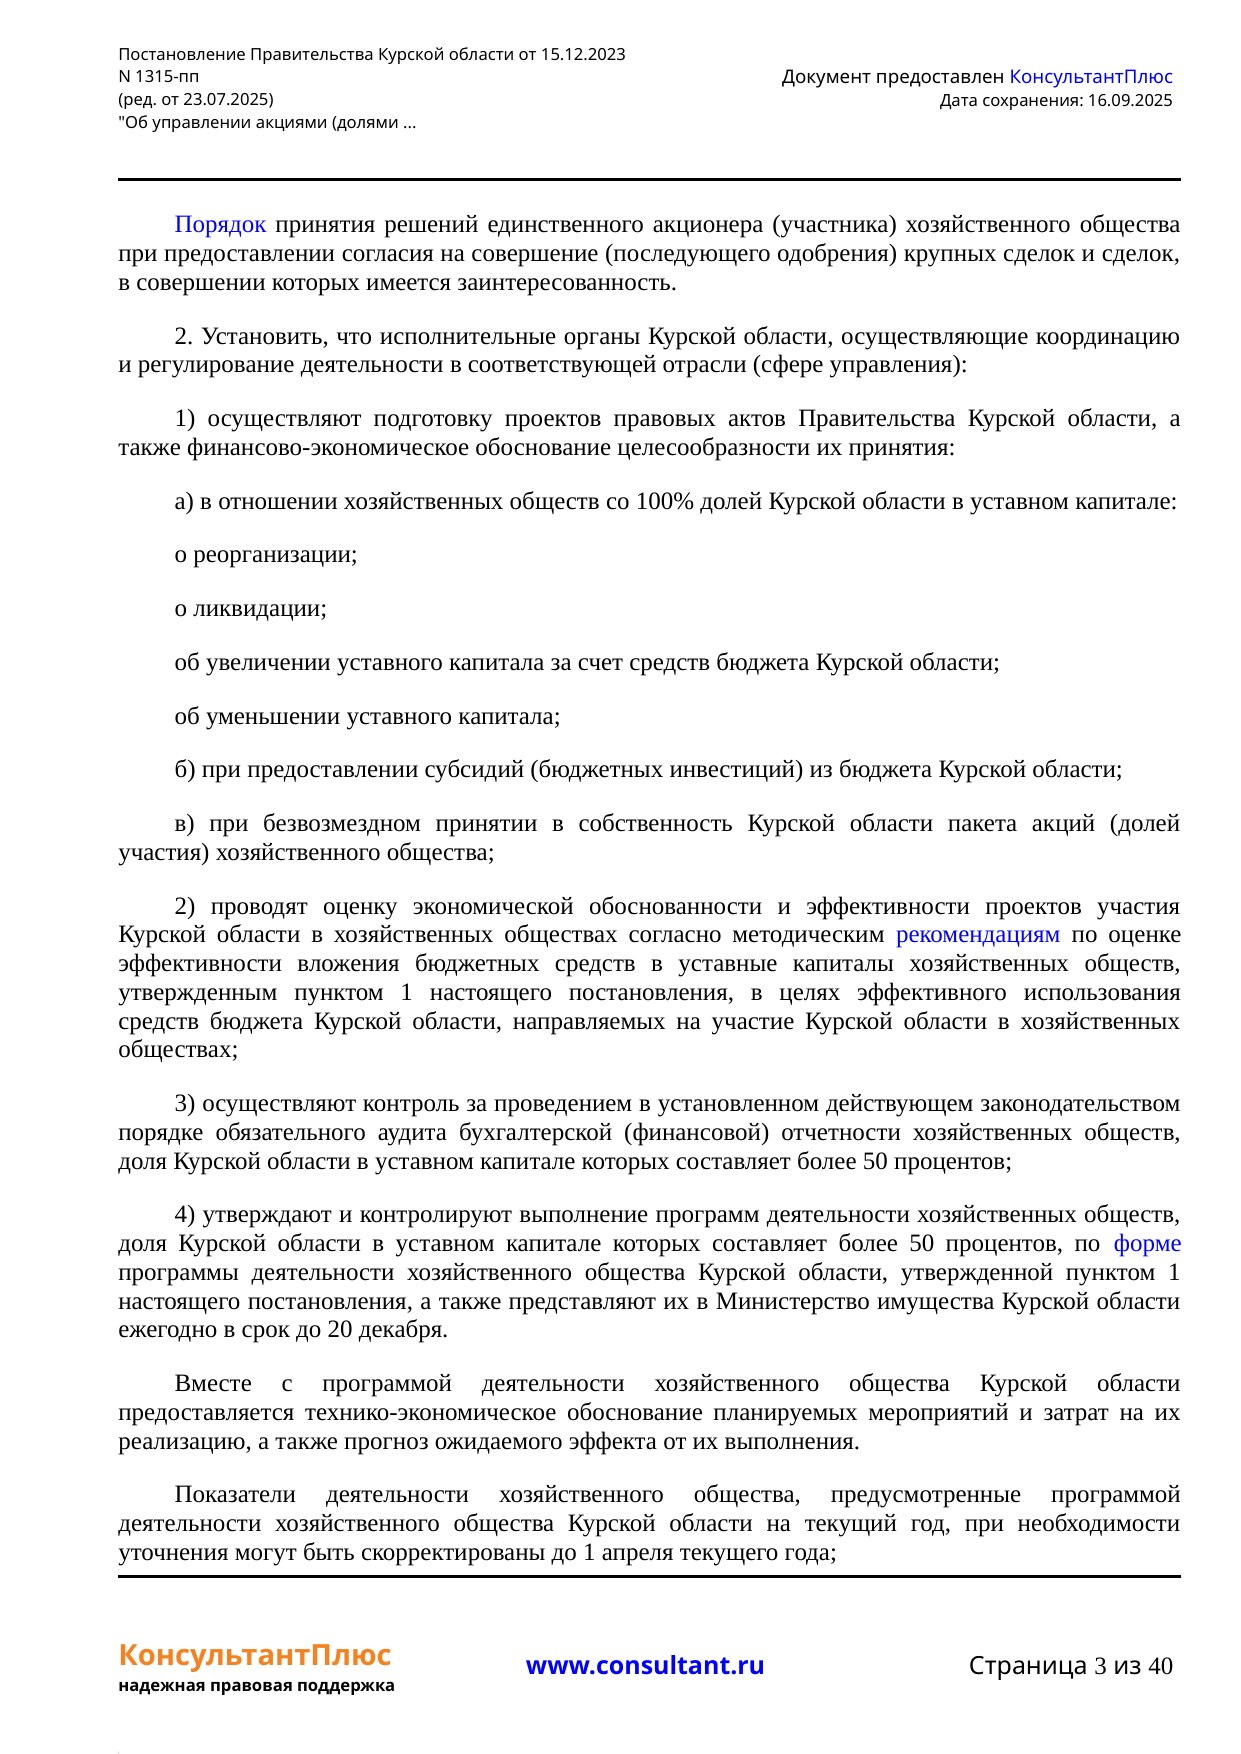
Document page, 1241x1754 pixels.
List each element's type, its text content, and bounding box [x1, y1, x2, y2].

text 1) осуществляют подготовку проектов правовых актов Правительства Курской области, а также финансово-экономическое обоснование целесообразности их принятия: [118, 403, 1181, 461]
text в) при безвозмездном принятии в собственность Курской области пакета акций (долей участия) хозяйственного общества; [118, 808, 1181, 866]
text б) при предоставлении субсидий (бюджетных инвестиций) из бюджета Курской области; [118, 754, 1181, 783]
text о реорганизации; [118, 539, 1181, 568]
text 2) проводят оценку экономической обоснованности и эффективности проектов участия Курской области в хозяйственных обществах согласно методическим рекомендациям по оценке эффективности вложения бюджетных средств в уставные капиталы хозяйственных обществ, утвержденным пунктом 1 настоящего постановления, в целях эффективного использования средств бюджета Курской области, направляемых на участие Курской области в хозяйственных обществах; [118, 891, 1181, 1063]
text об уменьшении уставного капитала; [118, 701, 1181, 729]
text Показатели деятельности хозяйственного общества, предусмотренные программой деятельности хозяйственного общества Курской области на текущий год, при необходимости уточнения могут быть скорректированы до 1 апреля текущего года; [118, 1479, 1181, 1566]
text об увеличении уставного капитала за счет средств бюджета Курской области; [118, 647, 1181, 676]
text 2. Установить, что исполнительные органы Курской области, осуществляющие координацию и регулирование деятельности в соответствующей отрасли (сфере управления): [118, 321, 1181, 378]
text 4) утверждают и контролируют выполнение программ деятельности хозяйственных обществ, доля Курской области в уставном капитале которых составляет более 50 процентов, по форме программы деятельности хозяйственного общества Курской области, утвержденной пунктом 1 настоящего постановления, а также представляют их в Министерство имущества Курской области ежегодно в срок до 20 декабря. [118, 1199, 1181, 1343]
text Порядок принятия решений единственного акционера (участника) хозяйственного общества при предоставлении согласия на совершение (последующего одобрения) крупных сделок и сделок, в совершении которых имеется заинтересованность. [118, 209, 1181, 296]
text а) в отношении хозяйственных обществ со 100% долей Курской области в уставном капитале: [118, 486, 1181, 514]
text 3) осуществляют контроль за проведением в установленном действующем законодательством порядке обязательного аудита бухгалтерской (финансовой) отчетности хозяйственных обществ, доля Курской области в уставном капитале которых составляет более 50 процентов; [118, 1088, 1181, 1174]
text о ликвидации; [118, 593, 1181, 622]
text Вместе с программой деятельности хозяйственного общества Курской области предоставляется технико-экономическое обоснование планируемых мероприятий и затрат на их реализацию, а также прогноз ожидаемого эффекта от их выполнения. [118, 1368, 1181, 1454]
